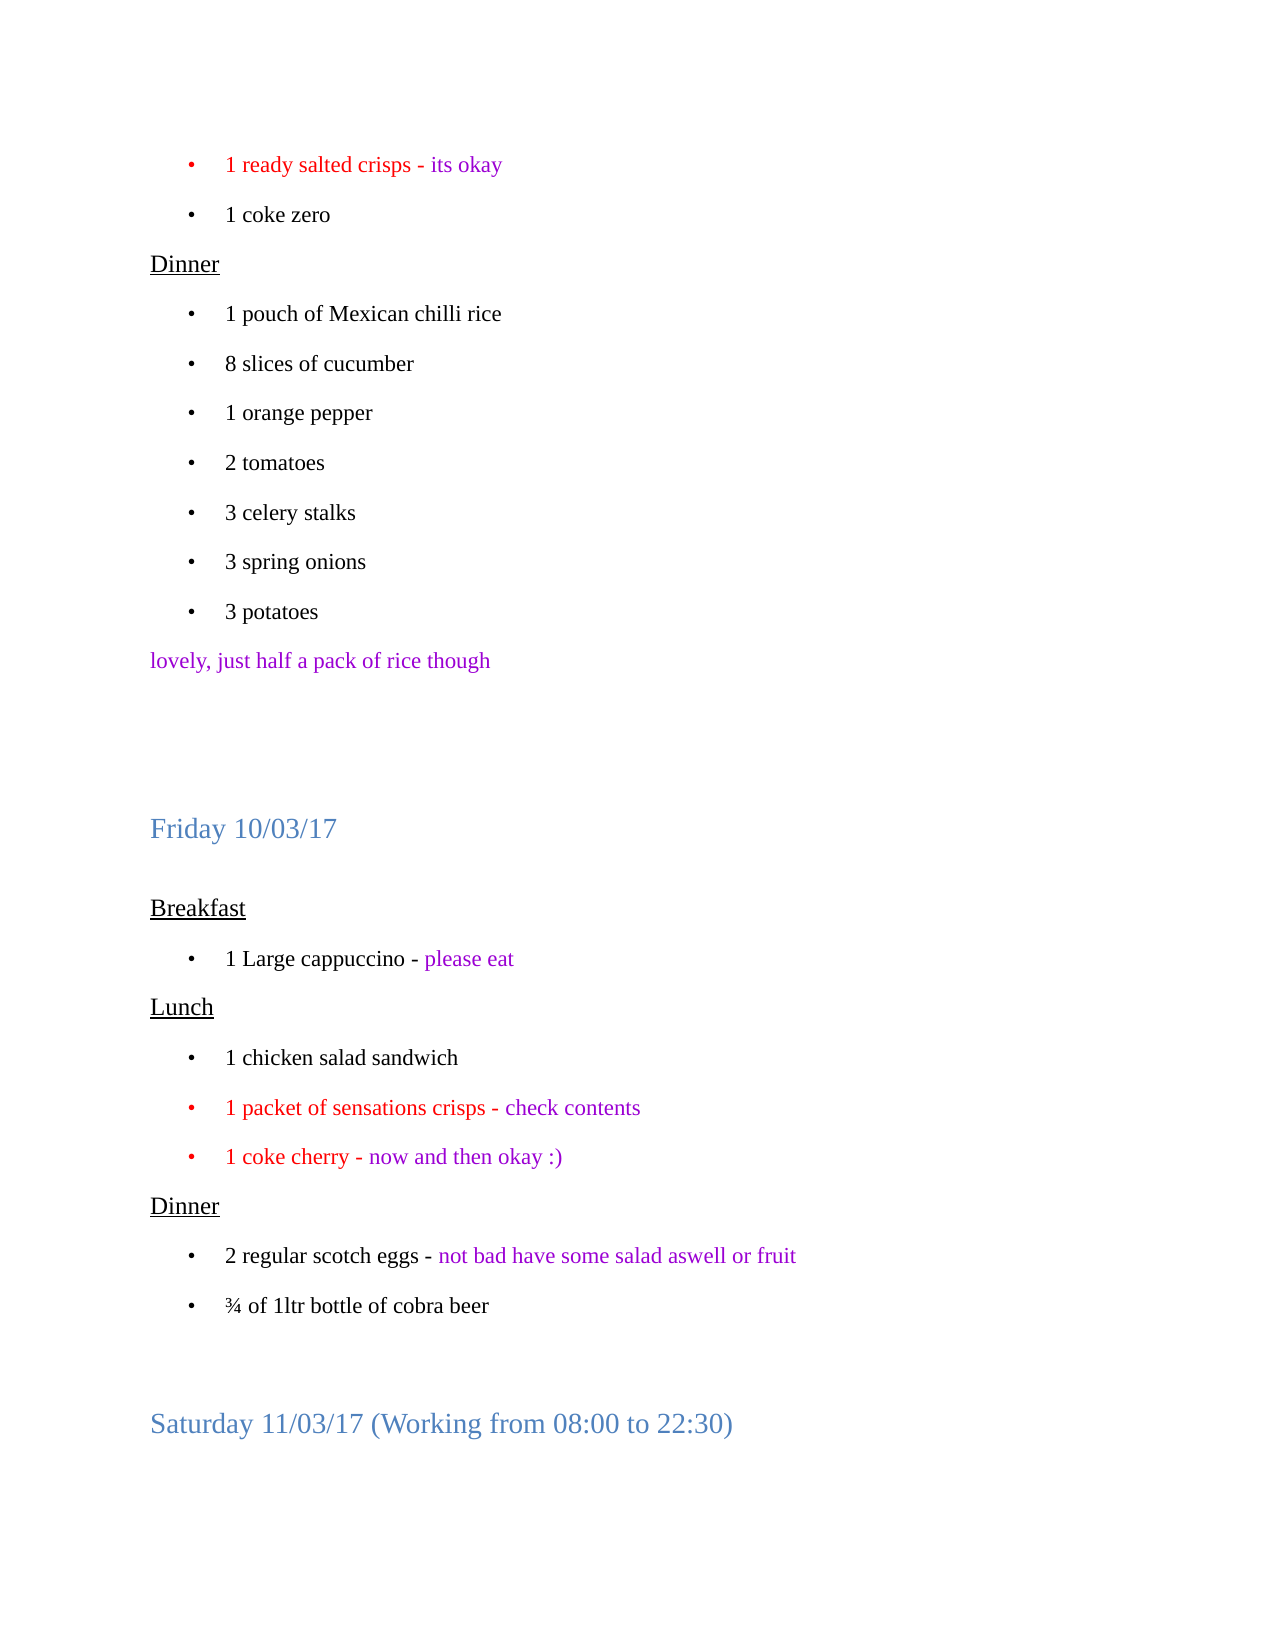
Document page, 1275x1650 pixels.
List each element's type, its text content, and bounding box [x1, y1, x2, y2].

text Lunch [150, 993, 1125, 1022]
list ¾ of 1ltr bottle of cobra beer [187, 1290, 1125, 1319]
list 1 coke zero [187, 199, 1125, 228]
text Saturday 11/03/17 (Working from 08:00 to 22:30) [150, 1410, 1125, 1439]
list 1 Large cappuccino - please eat [187, 943, 1125, 972]
list 1 packet of sensations crisps - check contents [187, 1092, 1125, 1121]
list 2 regular scotch eggs - not bad have some salad aswell or fruit [187, 1241, 1125, 1269]
list 8 slices of cucumber [187, 348, 1125, 377]
list 1 pouch of Mexican chilli rice [187, 299, 1125, 327]
text Dinner [150, 1191, 1125, 1220]
list 1 ready salted crisps - its okay [187, 150, 1125, 179]
text Breakfast [150, 894, 1125, 922]
list 3 celery stalks [187, 497, 1125, 526]
list 3 spring onions [187, 547, 1125, 575]
text lovely, just half a pack of rice though [150, 646, 1125, 674]
list 1 orange pepper [187, 398, 1125, 427]
list 1 chicken salad sandwich [187, 1042, 1125, 1071]
list 2 tomatoes [187, 447, 1125, 476]
text Friday 10/03/17 [150, 815, 1125, 844]
list 3 potatoes [187, 596, 1125, 625]
list 1 coke cherry - now and then okay :) [187, 1142, 1125, 1170]
text Dinner [150, 249, 1125, 278]
